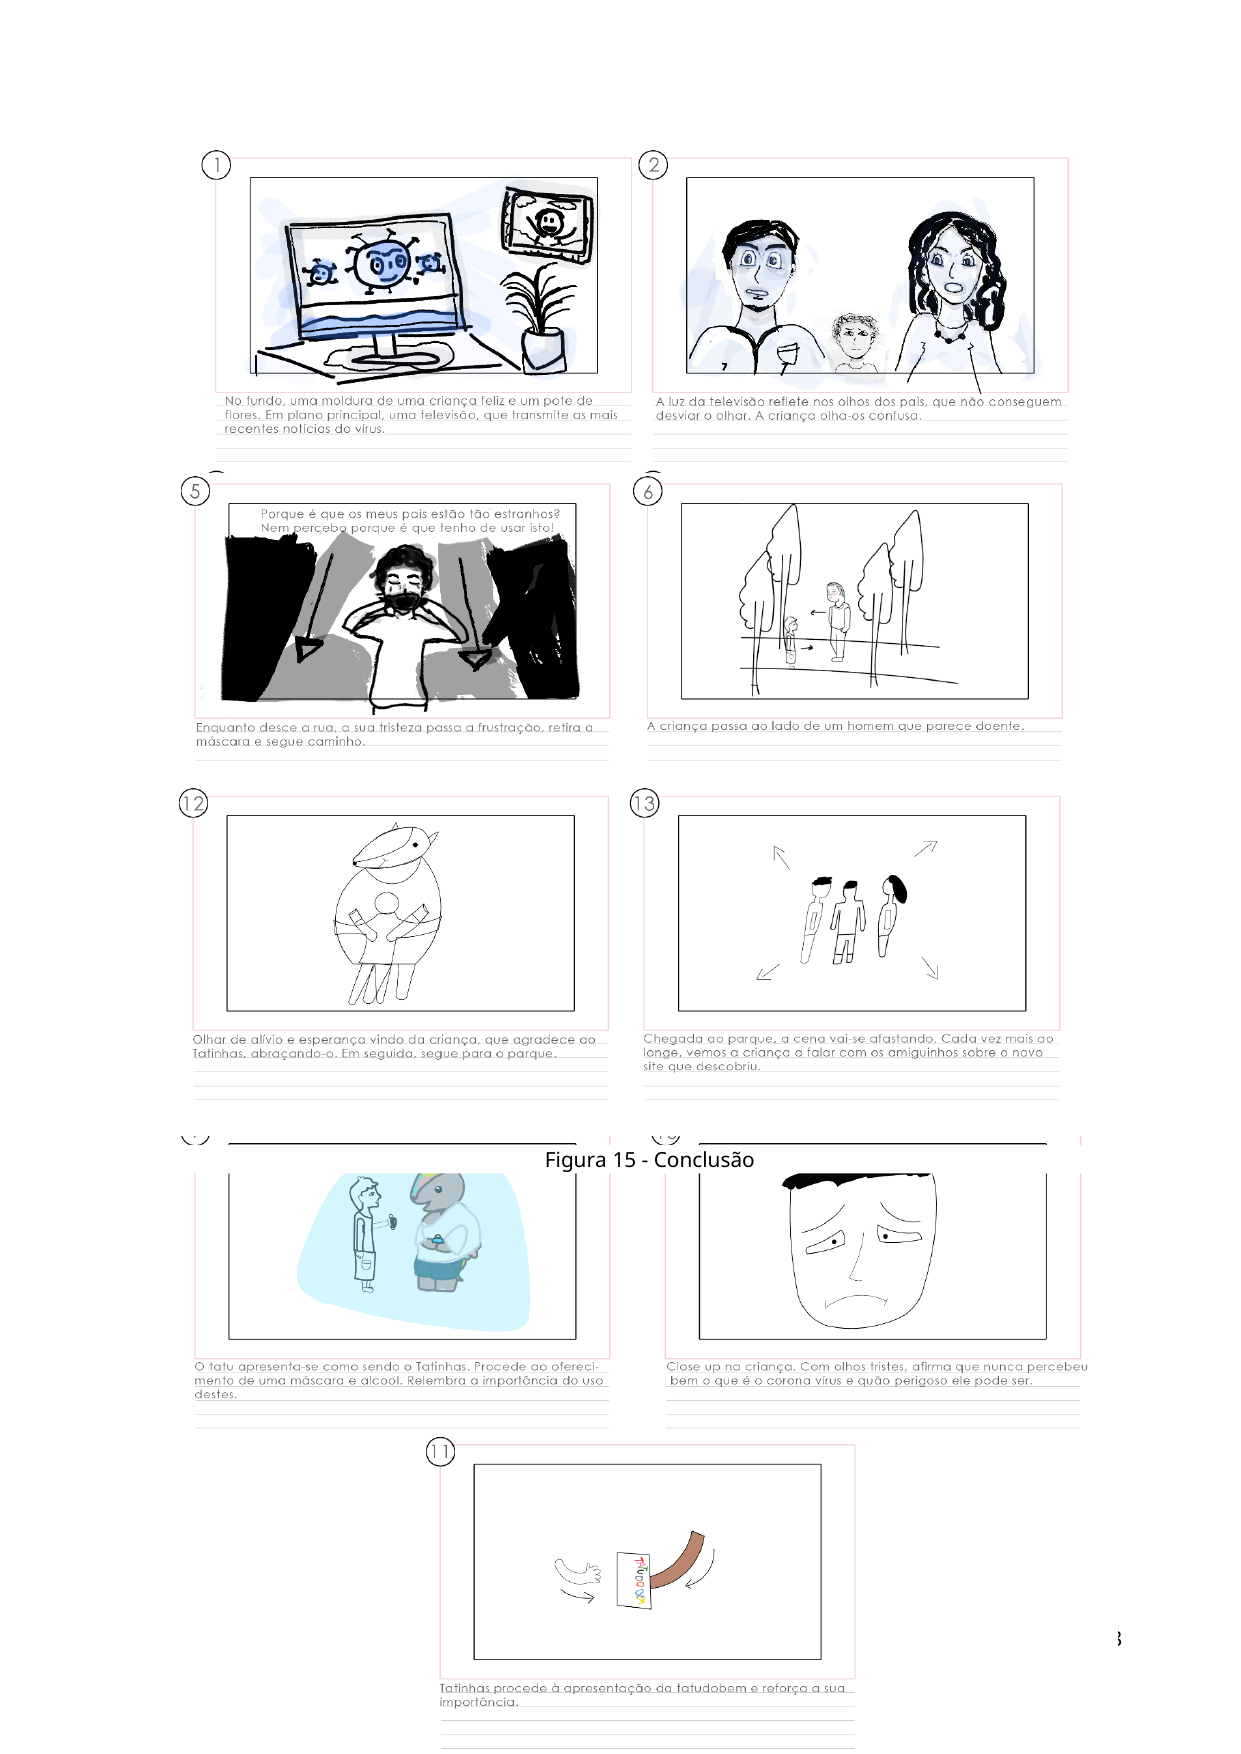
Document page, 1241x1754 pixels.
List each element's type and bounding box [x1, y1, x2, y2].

picture [177, 1174, 1117, 1749]
picture [177, 147, 1123, 1145]
